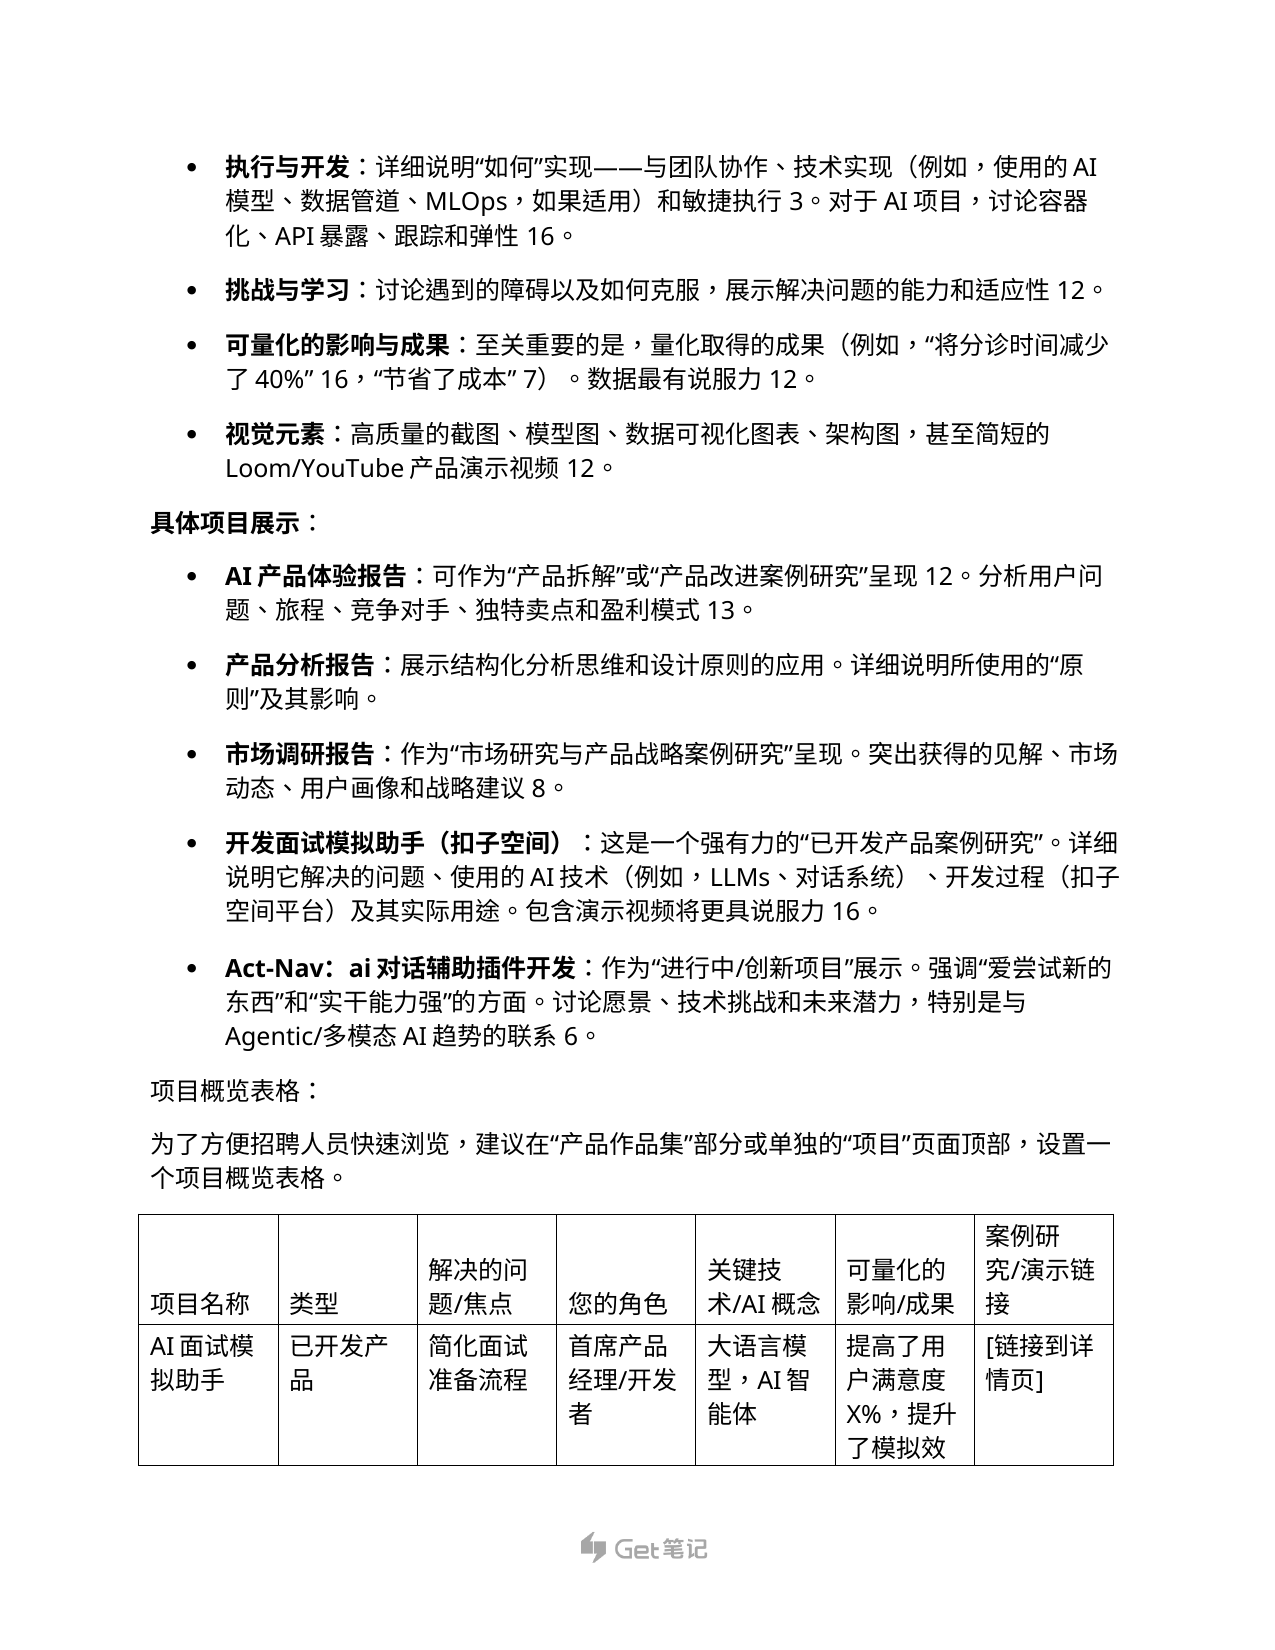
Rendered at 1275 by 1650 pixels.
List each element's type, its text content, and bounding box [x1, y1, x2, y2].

table_cell 简化面试准备流程 [418, 1325, 556, 1465]
table_cell 已开发产品 [279, 1325, 417, 1465]
table_cell AI面试模拟助手 [139, 1325, 278, 1465]
list 市场调研报告：作为“市场研究与产品战略案例研究”呈现。突出获得的见解、市场动态、用户画像和战略建议 8。 [187, 737, 1125, 805]
table_header 解决的问题/焦点 [418, 1215, 556, 1324]
text 为了方便招聘人员快速浏览，建议在“产品作品集”部分或单独的“项目”页面顶部，设置一个项目概览表格。 [150, 1127, 1125, 1195]
table_header 类型 [279, 1215, 417, 1324]
list Act-Nav：ai对话辅助插件开发：作为“进行中/创新项目”展示。强调“爱尝试新的东西”和“实干能力强”的方面。讨论愿景、技术挑战和未来潜力，特别是与Agentic/多模态AI趋势的联系 6。 [187, 948, 1125, 1053]
table_cell 提高了用户满意度X%，提升了模拟效率 [836, 1325, 974, 1465]
list 执行与开发：详细说明“如何”实现——与团队协作、技术实现（例如，使用的AI模型、数据管道、MLOps，如果适用）和敏捷执行 3。对于AI项目，讨论容器化、API暴露、跟踪和弹性 16。 [187, 150, 1125, 252]
list 挑战与学习：讨论遇到的障碍以及如何克服，展示解决问题的能力和适应性 12。 [187, 273, 1125, 307]
table_cell 大语言模型，AI智能体 [696, 1325, 835, 1465]
table_header 案例研究/演示链接 [975, 1215, 1113, 1324]
table_header 关键技术/AI概念 [696, 1215, 835, 1324]
table_header 可量化的影响/成果 [836, 1215, 974, 1324]
table_header 您的角色 [557, 1215, 695, 1324]
list 可量化的影响与成果：至关重要的是，量化取得的成果（例如，“将分诊时间减少了40%” 16，“节省了成本” 7）。数据最有说服力 12。 [187, 328, 1125, 396]
text 项目概览表格： [150, 1074, 1125, 1108]
table_cell [链接到详情页] [975, 1325, 1113, 1465]
table_cell 首席产品经理/开发者 [557, 1325, 695, 1465]
list AI产品体验报告：可作为“产品拆解”或“产品改进案例研究”呈现 12。分析用户问题、旅程、竞争对手、独特卖点和盈利模式 13。 [187, 559, 1125, 627]
list 开发面试模拟助手（扣子空间）：这是一个强有力的“已开发产品案例研究”。详细说明它解决的问题、使用的AI技术（例如，LLMs、对话系统）、开发过程（扣子空间平台）及其实际用途。包含演示视频将更具说服力 16。 [187, 826, 1125, 928]
table_header 项目名称 [139, 1215, 278, 1324]
list 产品分析报告：展示结构化分析思维和设计原则的应用。详细说明所使用的“原则”及其影响。 [187, 648, 1125, 716]
list 视觉元素：高质量的截图、模型图、数据可视化图表、架构图，甚至简短的Loom/YouTube产品演示视频 12。 [187, 417, 1125, 485]
picture [559, 1519, 717, 1575]
text 具体项目展示： [150, 506, 1125, 540]
